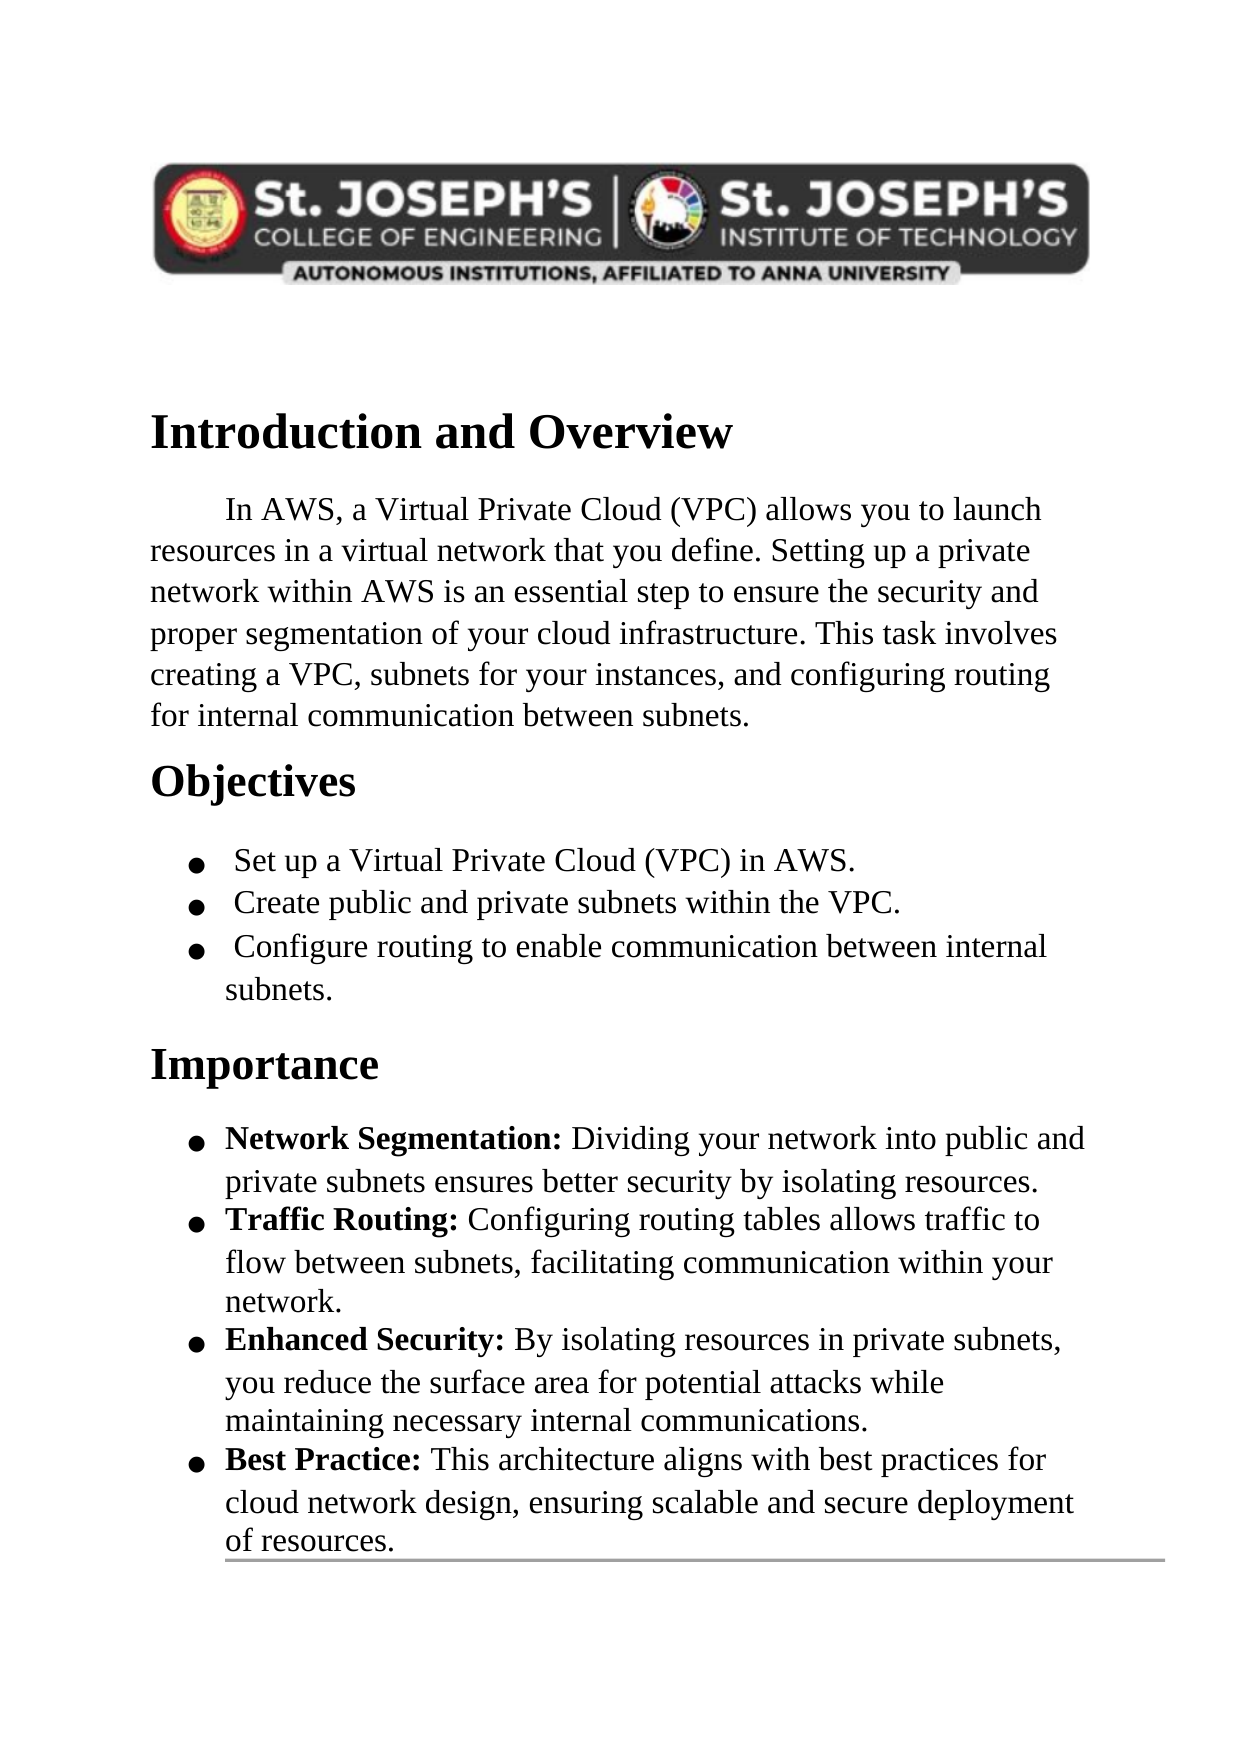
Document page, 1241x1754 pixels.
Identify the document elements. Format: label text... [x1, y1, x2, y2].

text In AWS, a Virtual Private Cloud (VPC) allows you to launch resources in a virtual network that you define. Setting up a private network within AWS is an essential step to ensure the security and proper segmentation of your cloud infrastructure. This task involves creating a VPC, subnets for your instances, and configuring routing for internal communication between subnets. [150, 489, 1090, 734]
text Objectives [150, 754, 1090, 806]
list Traffic Routing: Configuring routing tables allows traffic to flow between subnets, facilitating communication within your network. [187, 1199, 1090, 1319]
text Importance [150, 1036, 1090, 1089]
list Network Segmentation: Dividing your network into public and private subnets ensures better security by isolating resources. [187, 1118, 1090, 1199]
picture [150, 150, 1091, 285]
list Set up a Virtual Private Cloud (VPC) in AWS. [187, 840, 1090, 883]
list Create public and private subnets within the VPC. [187, 883, 1090, 926]
text Introduction and Overview [150, 402, 1090, 460]
list Enhanced Security: By isolating resources in private subnets, you reduce the surface area for potential attacks while maintaining necessary internal communications. [187, 1319, 1090, 1439]
list Configure routing to enable communication between internal subnets. [187, 926, 1090, 1007]
list Best Practice: This architecture aligns with best practices for cloud network design, ensuring scalable and secure deployment of resources. [187, 1439, 1090, 1591]
